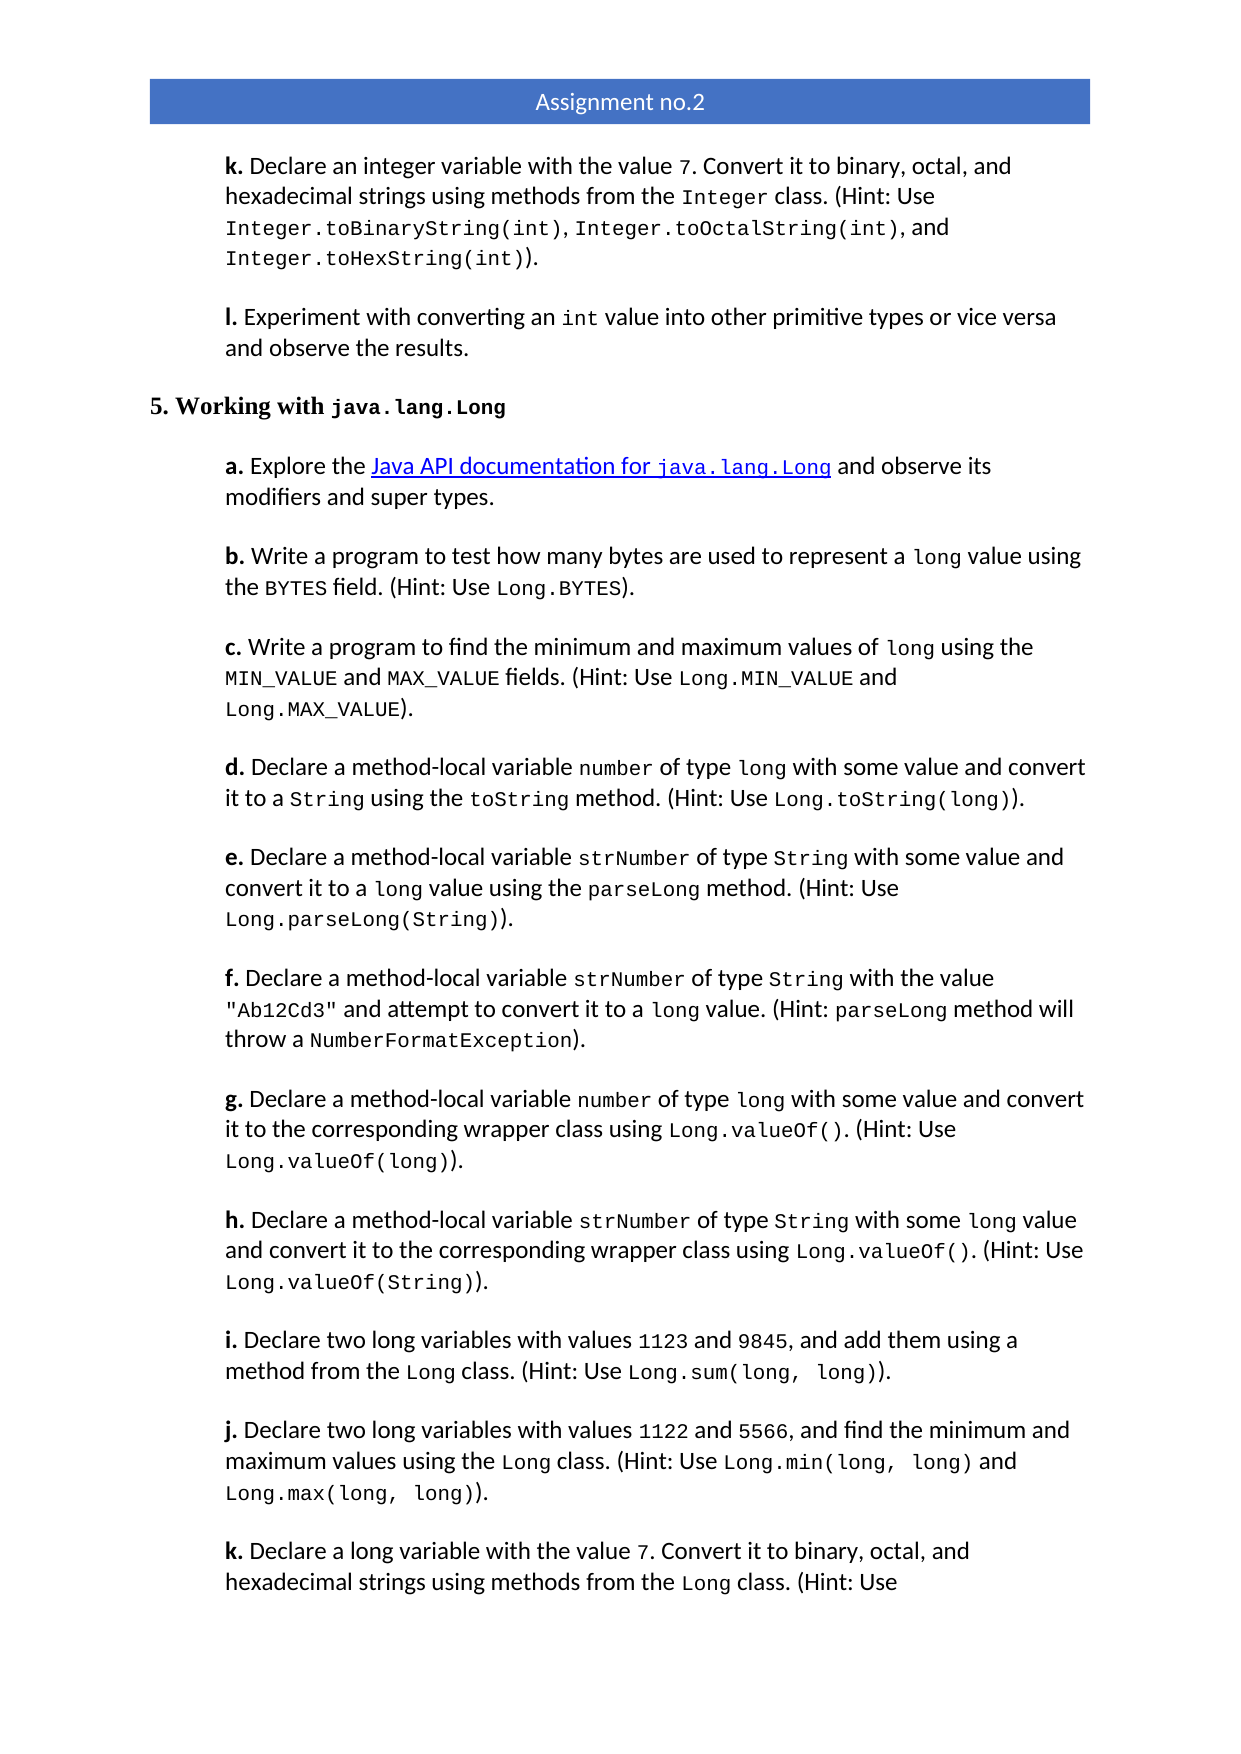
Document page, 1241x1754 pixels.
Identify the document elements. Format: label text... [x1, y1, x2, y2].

text e. Declare a method-local variable strNumber of type String with some value and convert it to a long value using the parseLong method. (Hint: Use Long.parseLong(String)). [225, 842, 1090, 933]
subtitle 5. Working with java.lang.Long [150, 391, 1090, 421]
text k. Declare an integer variable with the value 7. Convert it to binary, octal, and hexadecimal strings using methods from the Integer class. (Hint: Use Integer.toBinaryString(int), Integer.toOctalString(int), and Integer.toHexString(int)). [225, 150, 1090, 272]
text h. Declare a method-local variable strNumber of type String with some long value and convert it to the corresponding wrapper class using Long.valueOf(). (Hint: Use Long.valueOf(String)). [225, 1204, 1090, 1295]
text b. Write a program to test how many bytes are used to represent a long value using the BYTES field. (Hint: Use Long.BYTES). [225, 540, 1090, 601]
text g. Declare a method-local variable number of type long with some value and convert it to the corresponding wrapper class using Long.valueOf(). (Hint: Use Long.valueOf(long)). [225, 1083, 1090, 1174]
text c. Write a program to find the minimum and maximum values of long using the MIN_VALUE and MAX_VALUE fields. (Hint: Use Long.MIN_VALUE and Long.MAX_VALUE). [225, 631, 1090, 722]
text l. Experiment with converting an int value into other primitive types or vice versa and observe the results. [225, 301, 1090, 362]
text a. Explore the Java API documentation for java.lang.Long and observe its modifiers and super types. [225, 450, 1090, 511]
text j. Declare two long variables with values 1122 and 5566, and find the minimum and maximum values using the Long class. (Hint: Use Long.min(long, long) and Long.max(long, long)). [225, 1415, 1090, 1506]
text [225, 1535, 1090, 1596]
text f. Declare a method-local variable strNumber of type String with the value "Ab12Cd3" and attempt to convert it to a long value. (Hint: parseLong method will throw a NumberFormatException). [225, 962, 1090, 1054]
text d. Declare a method-local variable number of type long with some value and convert it to a String using the toString method. (Hint: Use Long.toString(long)). [225, 751, 1090, 812]
text i. Declare two long variables with values 1123 and 9845, and add them using a method from the Long class. (Hint: Use Long.sum(long, long)). [225, 1324, 1090, 1386]
